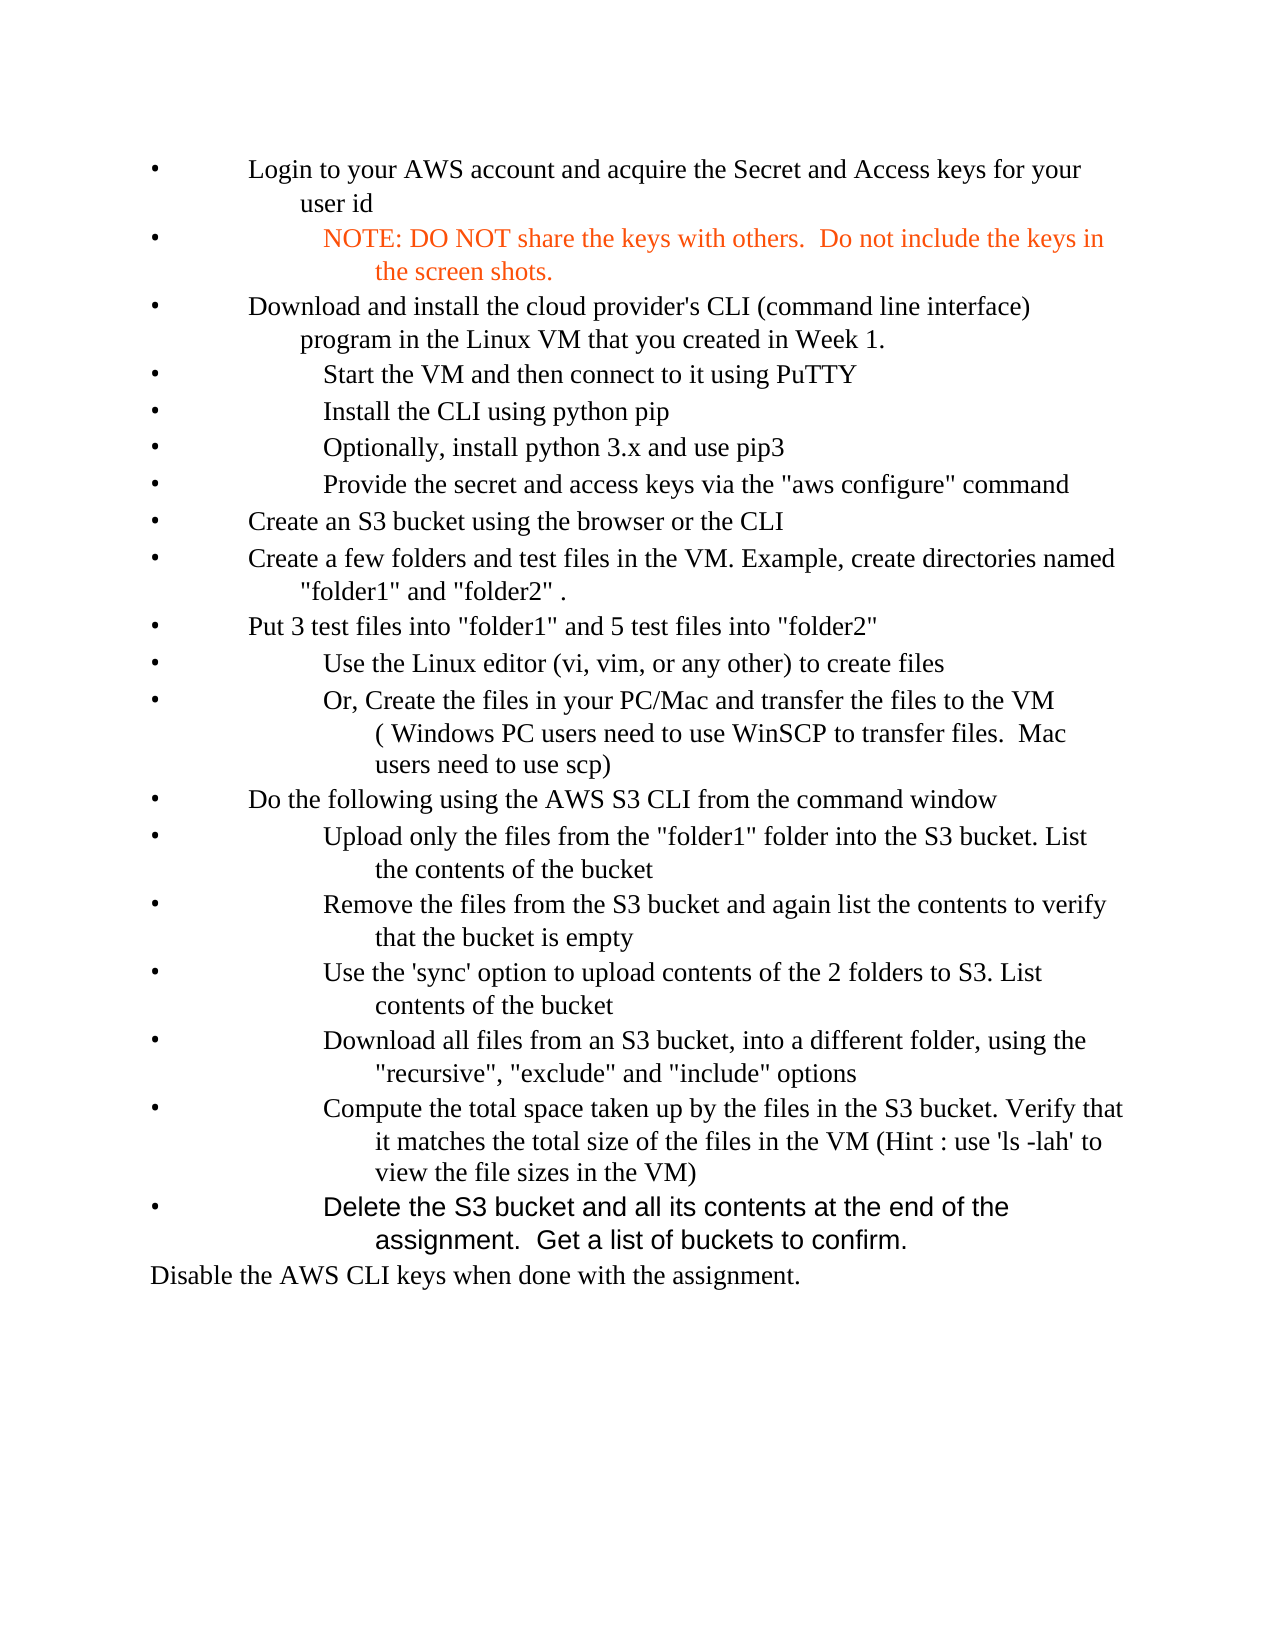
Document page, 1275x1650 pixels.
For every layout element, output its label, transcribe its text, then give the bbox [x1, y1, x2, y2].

list Do the following using the AWS S3 CLI from the command window [150, 779, 1125, 816]
list Download all files from an S3 bucket, into a different folder, using the "recursive", "exclude" and "include" options [150, 1020, 1125, 1088]
list Upload only the files from the "folder1" folder into the S3 bucket. List the contents of the bucket [150, 816, 1125, 884]
list Use the Linux editor (vi, vim, or any other) to create files [150, 643, 1125, 680]
list Provide the secret and access keys via the "aws configure" command [150, 465, 1125, 502]
list Delete the S3 bucket and all its contents at the end of the assignment. Get a list of buckets to confirm. [150, 1187, 1125, 1256]
list Remove the files from the S3 bucket and again list the contents to verify that the bucket is empty [150, 884, 1125, 952]
list Optionally, install python 3.x and use pip3 [150, 428, 1125, 465]
list Compute the total space taken up by the files in the S3 bucket. Verify that it matches the total size of the files in the VM (Hint : use 'ls -lah' to view the file sizes in the VM) [150, 1088, 1125, 1187]
list Create a few folders and test files in the VM. Example, create directories named "folder1" and "folder2" . [150, 538, 1125, 606]
list Create an S3 bucket using the browser or the CLI [150, 502, 1125, 538]
list Install the CLI using python pip [150, 391, 1125, 428]
list Or, Create the files in your PC/Mac and transfer the files to the VM ( Windows PC users need to use WinSCP to transfer files. Mac users need to use scp) [150, 680, 1125, 779]
list NOTE: DO NOT share the keys with others. Do not include the keys in the screen shots. [150, 218, 1125, 286]
list Put 3 test files into "folder1" and 5 test files into "folder2" [150, 606, 1125, 643]
list Download and install the cloud provider's CLI (command line interface) program in the Linux VM that you created in Week 1. [150, 286, 1125, 354]
list Use the 'sync' option to upload contents of the 2 folders to S3. List contents of the bucket [150, 952, 1125, 1020]
text Disable the AWS CLI keys when done with the assignment. [150, 1256, 1125, 1292]
list Start the VM and then connect to it using PuTTY [150, 354, 1125, 391]
list Login to your AWS account and acquire the Secret and Access keys for your user id [150, 150, 1125, 218]
